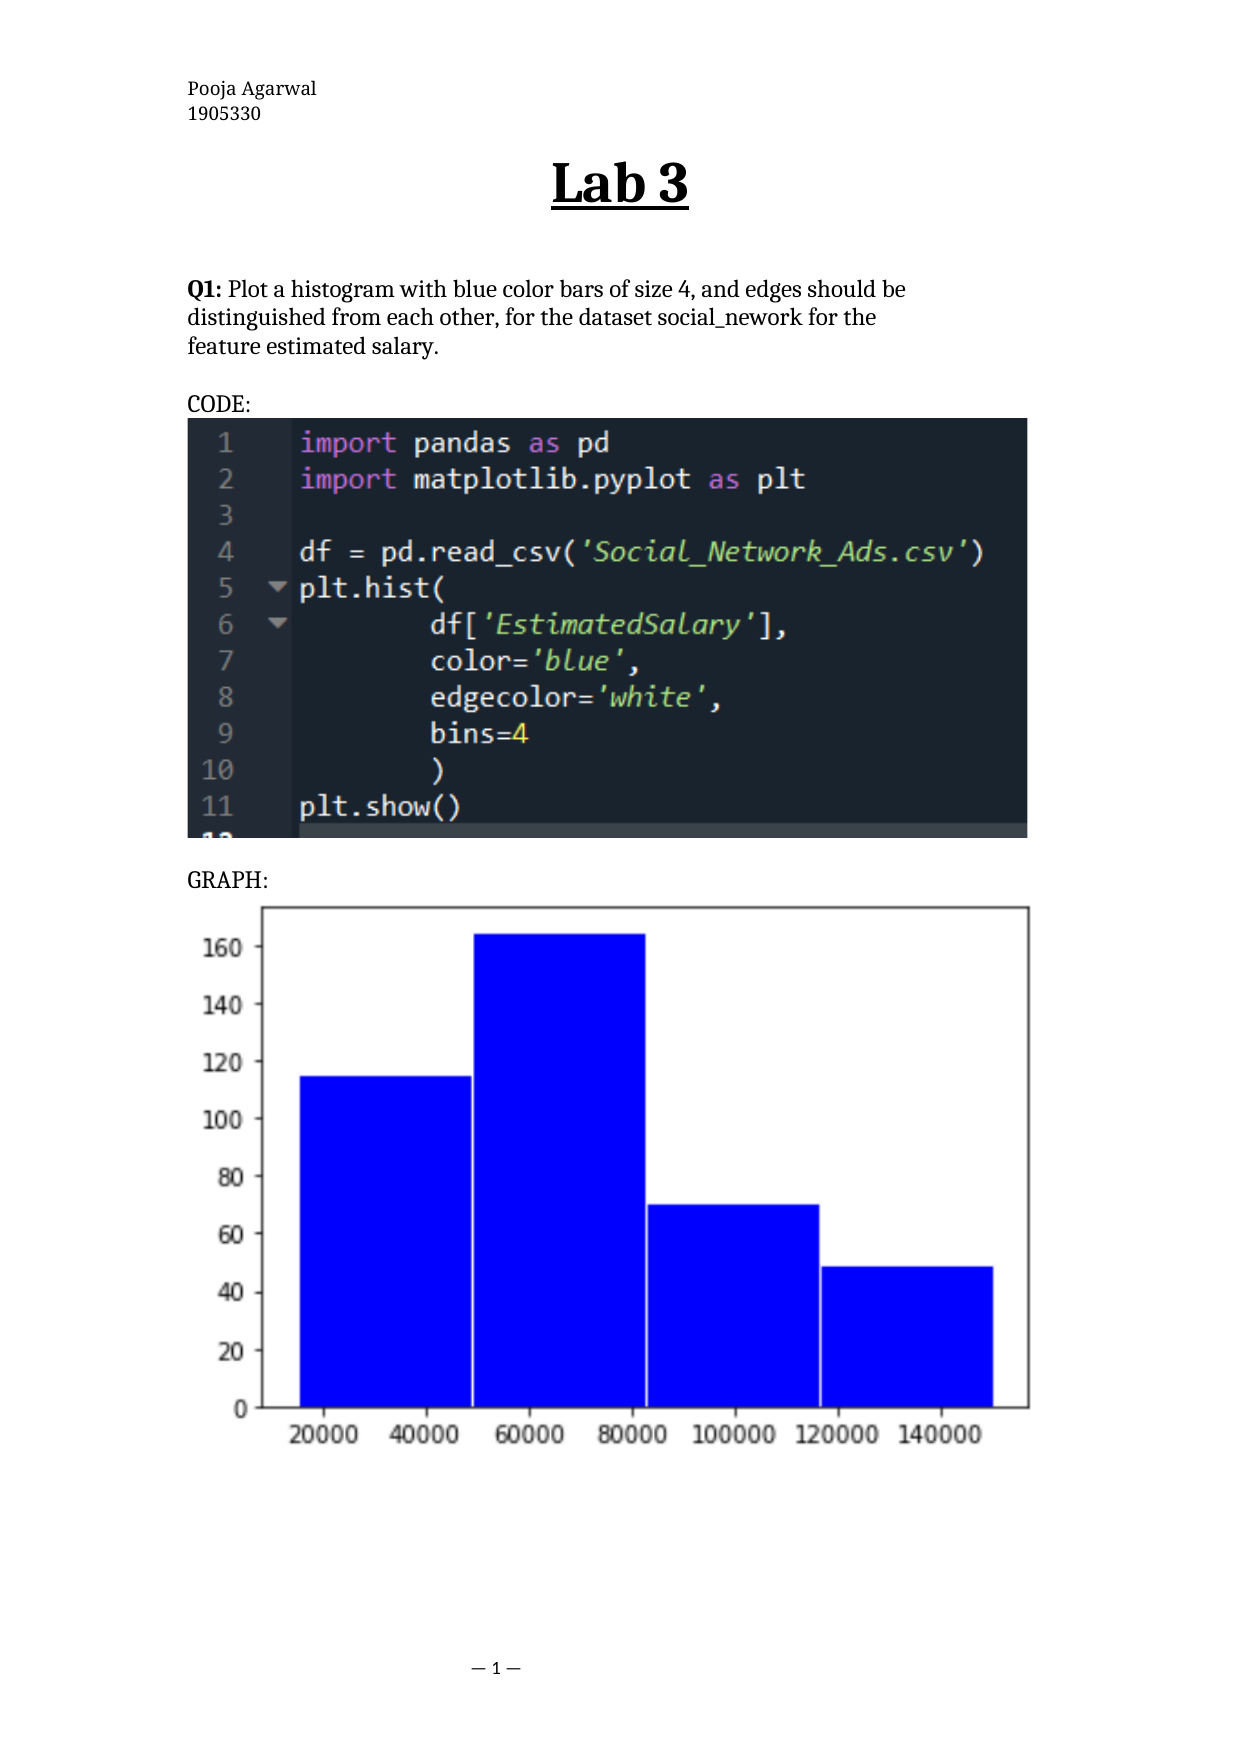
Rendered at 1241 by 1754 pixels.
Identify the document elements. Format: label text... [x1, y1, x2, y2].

text Q1: Plot a histogram with blue color bars of size 4, and edges should be [187, 274, 1053, 303]
text Lab 3 [187, 150, 1053, 217]
text GRAPH: [187, 866, 1053, 895]
text distinguished from each other, for the dataset social_nework for the [187, 303, 1053, 332]
picture [187, 895, 1041, 1459]
picture [187, 418, 1028, 838]
text CODE: [187, 389, 1053, 418]
text feature estimated salary. [187, 332, 1053, 361]
